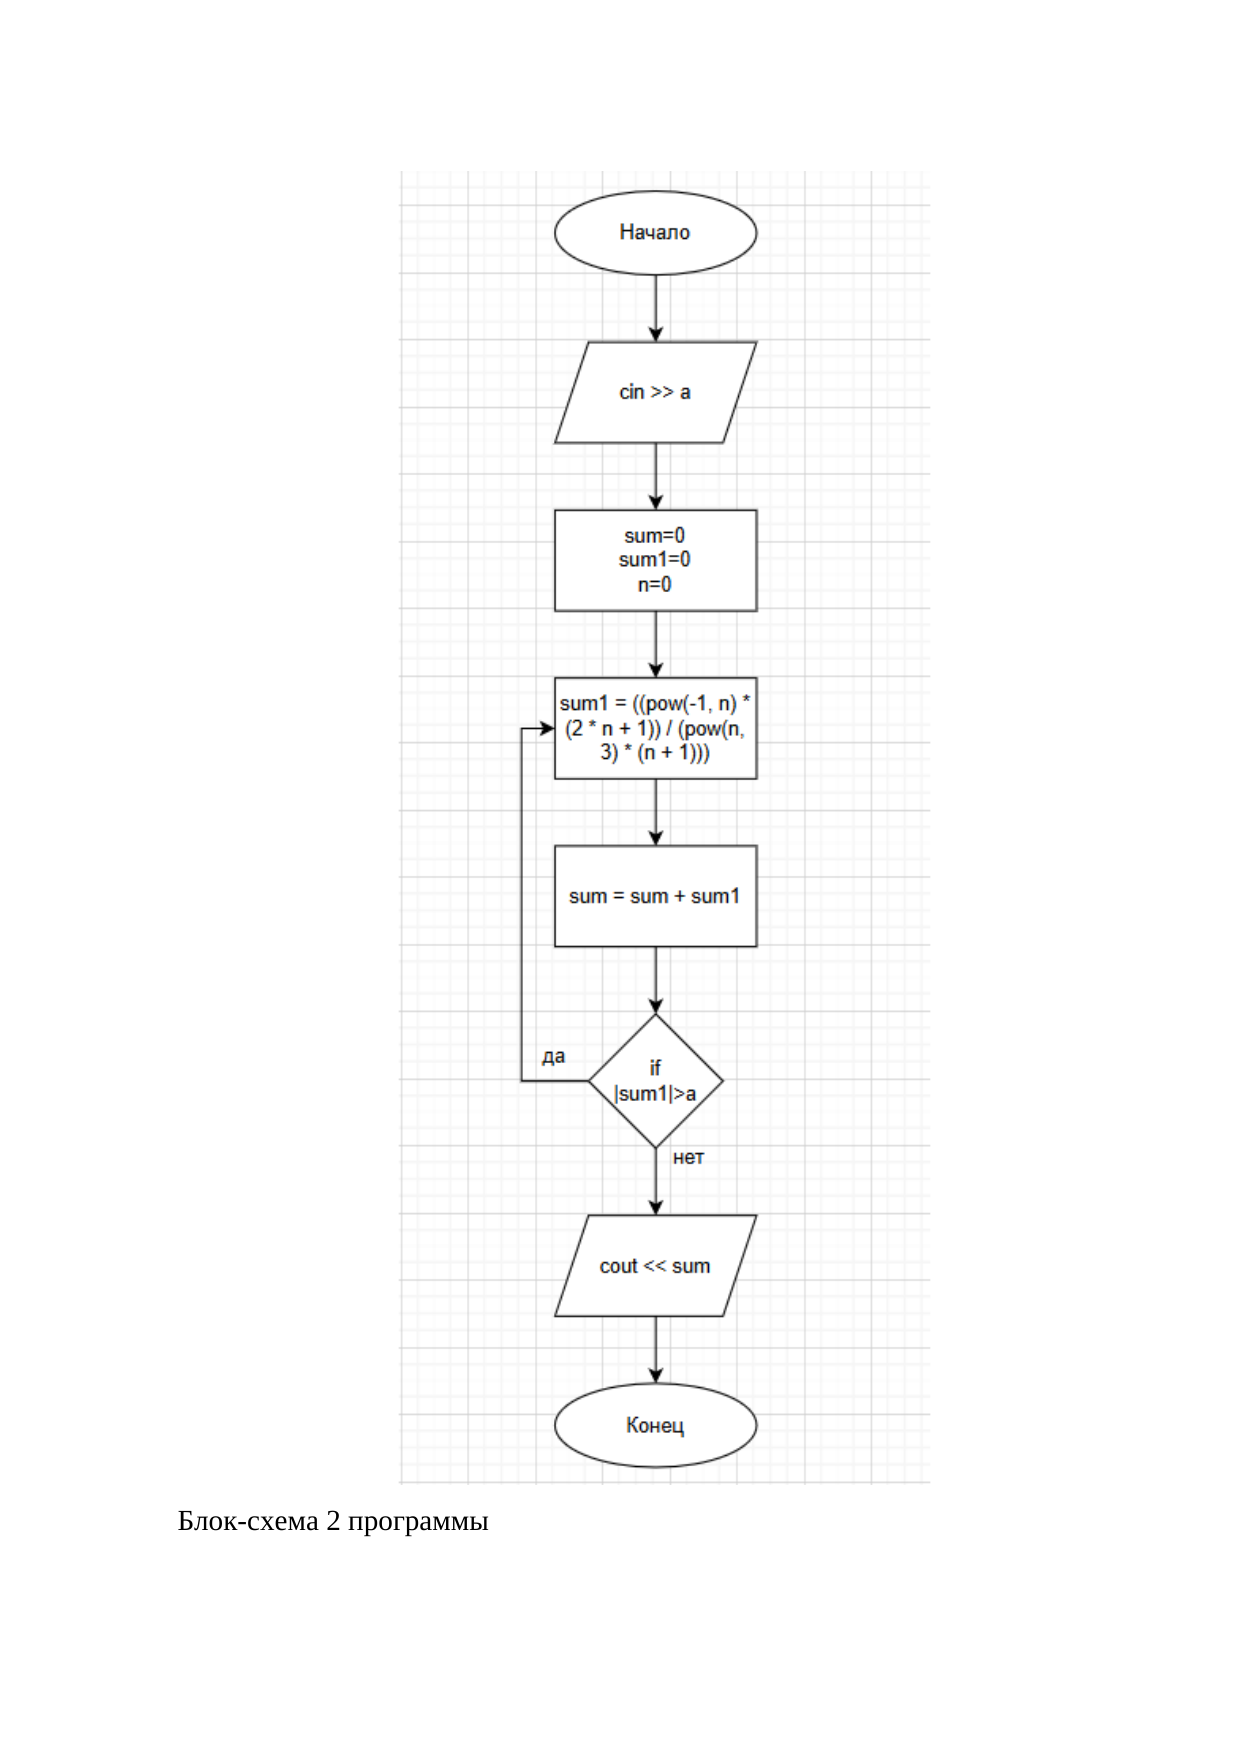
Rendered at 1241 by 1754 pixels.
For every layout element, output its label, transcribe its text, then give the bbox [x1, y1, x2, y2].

text Блок-схема 2 программы [177, 1503, 1152, 1537]
picture [398, 171, 931, 1485]
